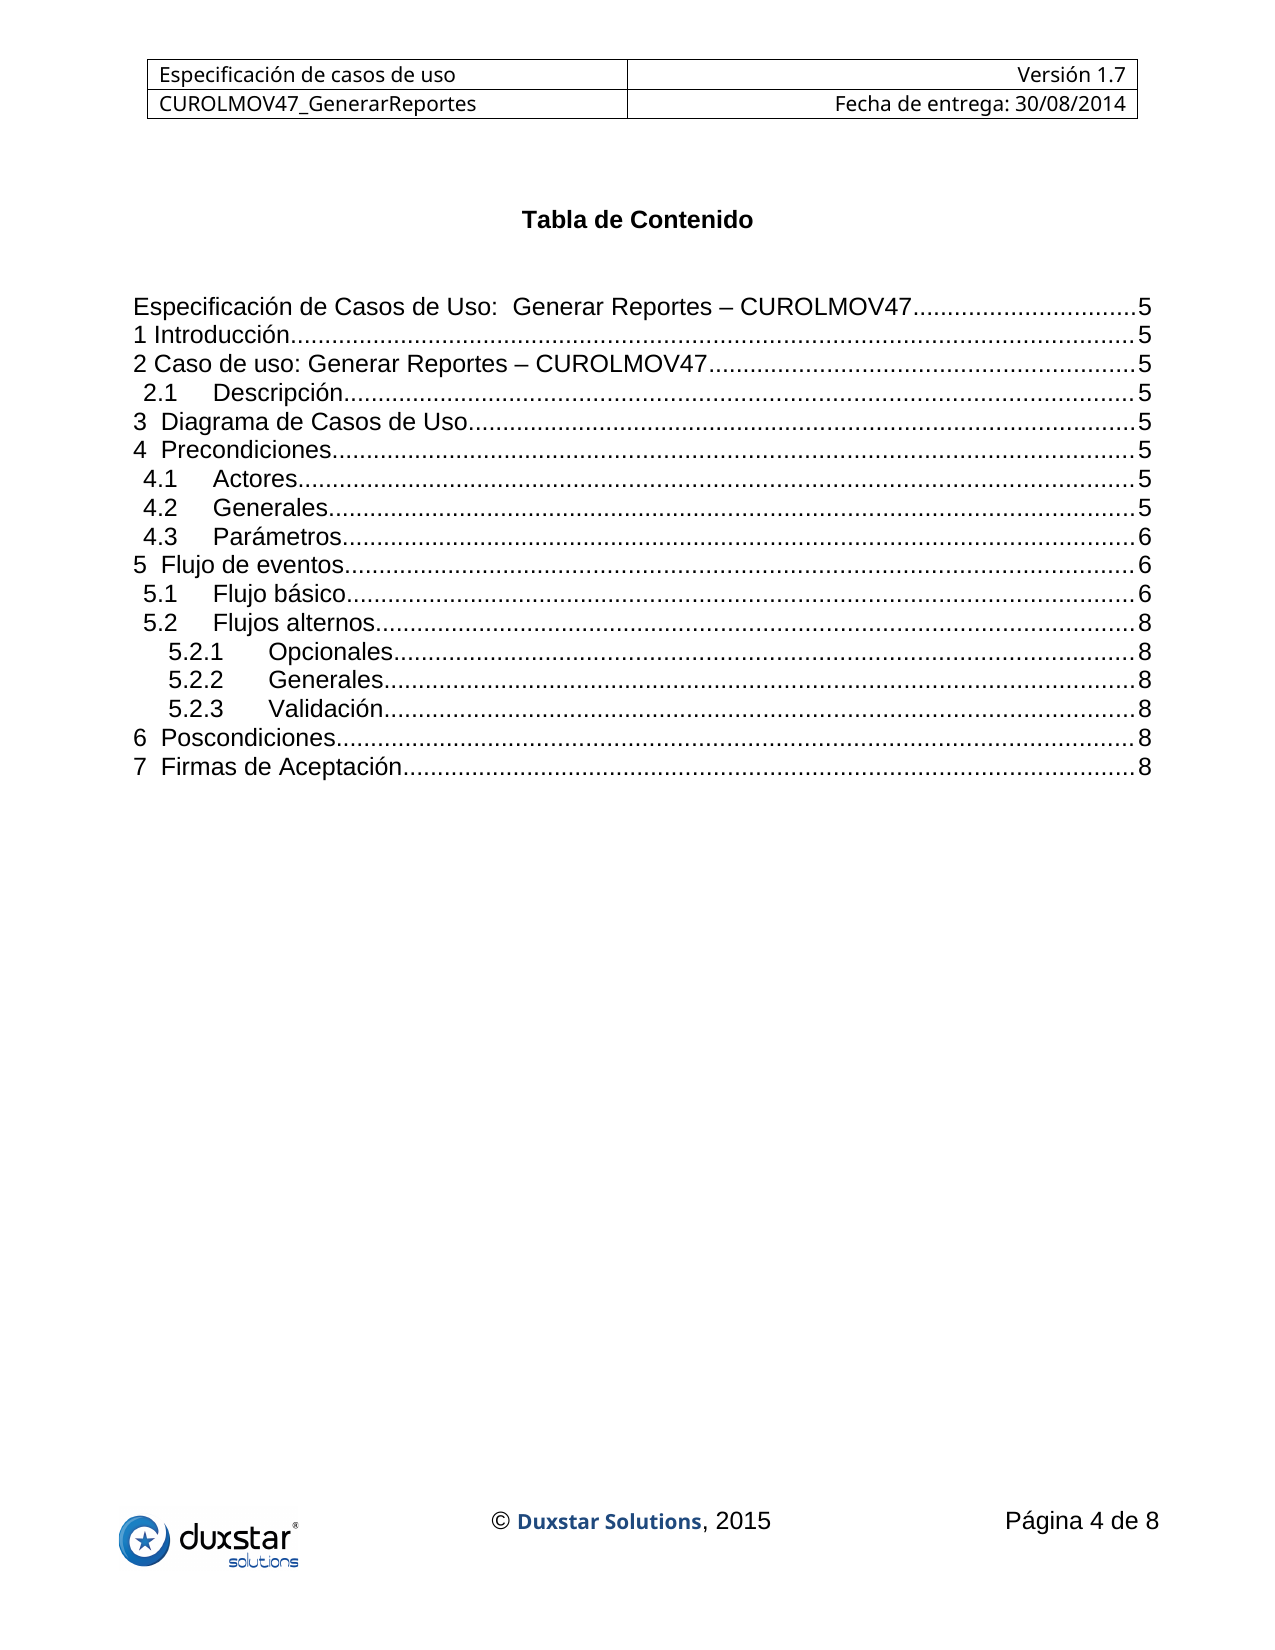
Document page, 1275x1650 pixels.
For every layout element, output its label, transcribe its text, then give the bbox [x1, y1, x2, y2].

text 4.2 Generales 5 [143, 493, 1157, 522]
text 3 Diagrama de Casos de Uso 5 [133, 407, 1157, 435]
title Tabla de Contenido [118, 205, 1157, 234]
text 4.1 Actores 5 [143, 464, 1157, 493]
text 7 Firmas de Aceptación 8 [133, 752, 1157, 780]
text 5.2.3 Validación 8 [168, 694, 1157, 723]
text 5.2 Flujos alternos 8 [143, 608, 1157, 637]
text 5.2.1 Opcionales 8 [168, 637, 1157, 665]
text Especificación de Casos de Uso: Generar Reportes – CUROLMOV47 5 [133, 292, 1157, 320]
text 6 Poscondiciones 8 [133, 723, 1157, 752]
text 5 Flujo de eventos 6 [133, 550, 1157, 579]
text 5.2.2 Generales 8 [168, 665, 1157, 694]
text 2 Caso de uso: Generar Reportes – CUROLMOV47 5 [133, 349, 1157, 378]
text 4 Precondiciones 5 [133, 435, 1157, 464]
text 5.1 Flujo básico 6 [143, 579, 1157, 608]
picture [118, 1506, 299, 1571]
text 1 Introducción 5 [133, 320, 1157, 349]
text 4.3 Parámetros 6 [143, 522, 1157, 550]
text 2.1 Descripción 5 [143, 378, 1157, 407]
